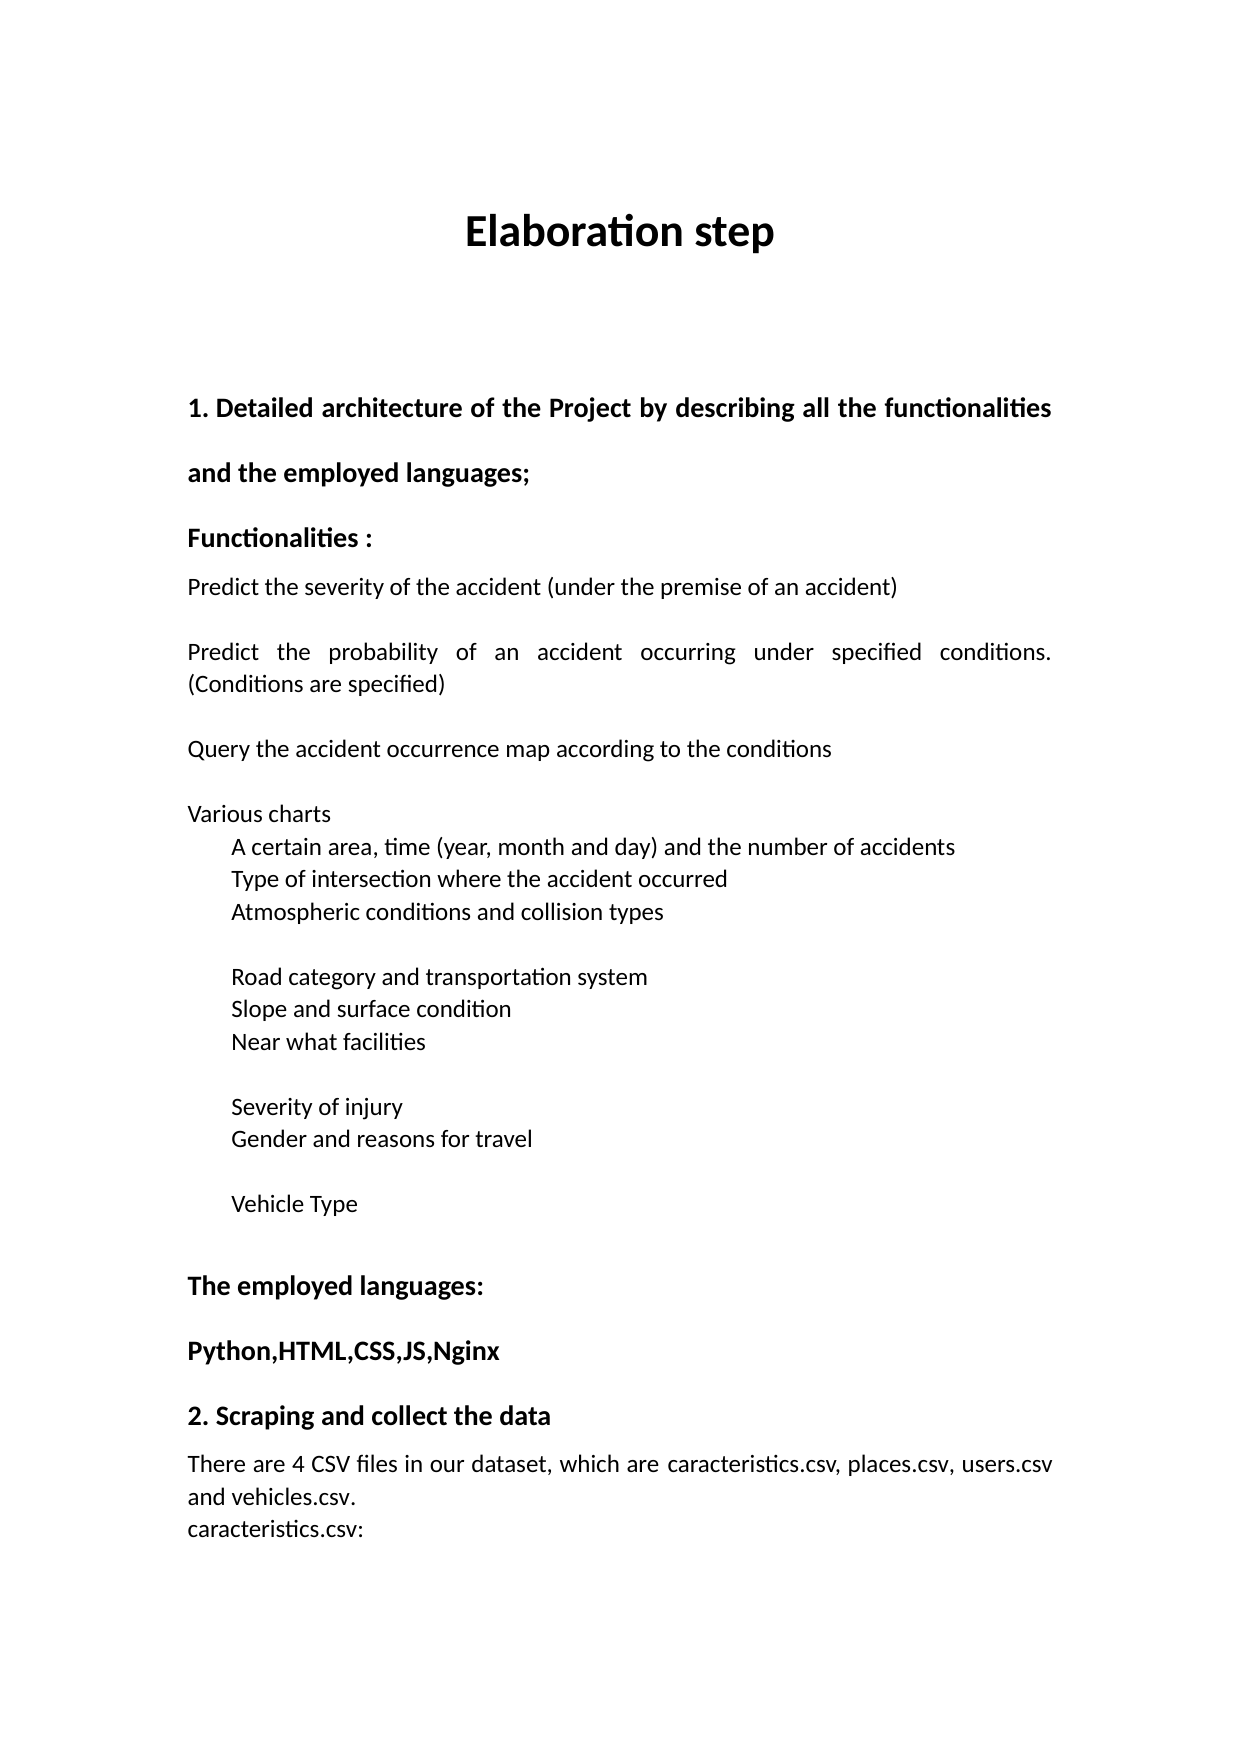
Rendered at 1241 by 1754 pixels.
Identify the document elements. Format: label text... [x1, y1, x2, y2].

list Query the accident occurrence map according to the conditions [187, 732, 1053, 765]
list Predict the probability of an accident occurring under specified conditions. (Conditions are specified) [187, 635, 1053, 700]
list A certain area, time (year, month and day) and the number of accidents [187, 830, 1053, 862]
list Gender and reasons for travel [187, 1122, 1053, 1155]
list Slope and surface condition [187, 992, 1053, 1025]
list Functionalities : [187, 505, 1053, 570]
list There are 4 CSV files in our dataset, which are caracteristics.csv, places.csv, users.csv and vehicles.csv. [187, 1447, 1053, 1512]
list Various charts [187, 797, 1053, 830]
list Road category and transportation system [187, 960, 1053, 992]
list Python,HTML,CSS,JS,Nginx [187, 1317, 1053, 1382]
list Near what facilities [187, 1025, 1053, 1057]
list Scraping and collect the data [187, 1382, 1053, 1447]
subtitle Elaboration step [187, 197, 1053, 262]
list Type of intersection where the accident occurred [187, 862, 1053, 895]
list Detailed architecture of the Project by describing all the functionalities and the employed languages; [187, 375, 1053, 505]
list Vehicle Type [187, 1187, 1053, 1220]
list Atmospheric conditions and collision types [187, 895, 1053, 927]
list Predict the severity of the accident (under the premise of an accident) [187, 570, 1053, 602]
list caracteristics.csv: [187, 1512, 1053, 1545]
list The employed languages: [187, 1252, 1053, 1317]
list Severity of injury [187, 1090, 1053, 1122]
